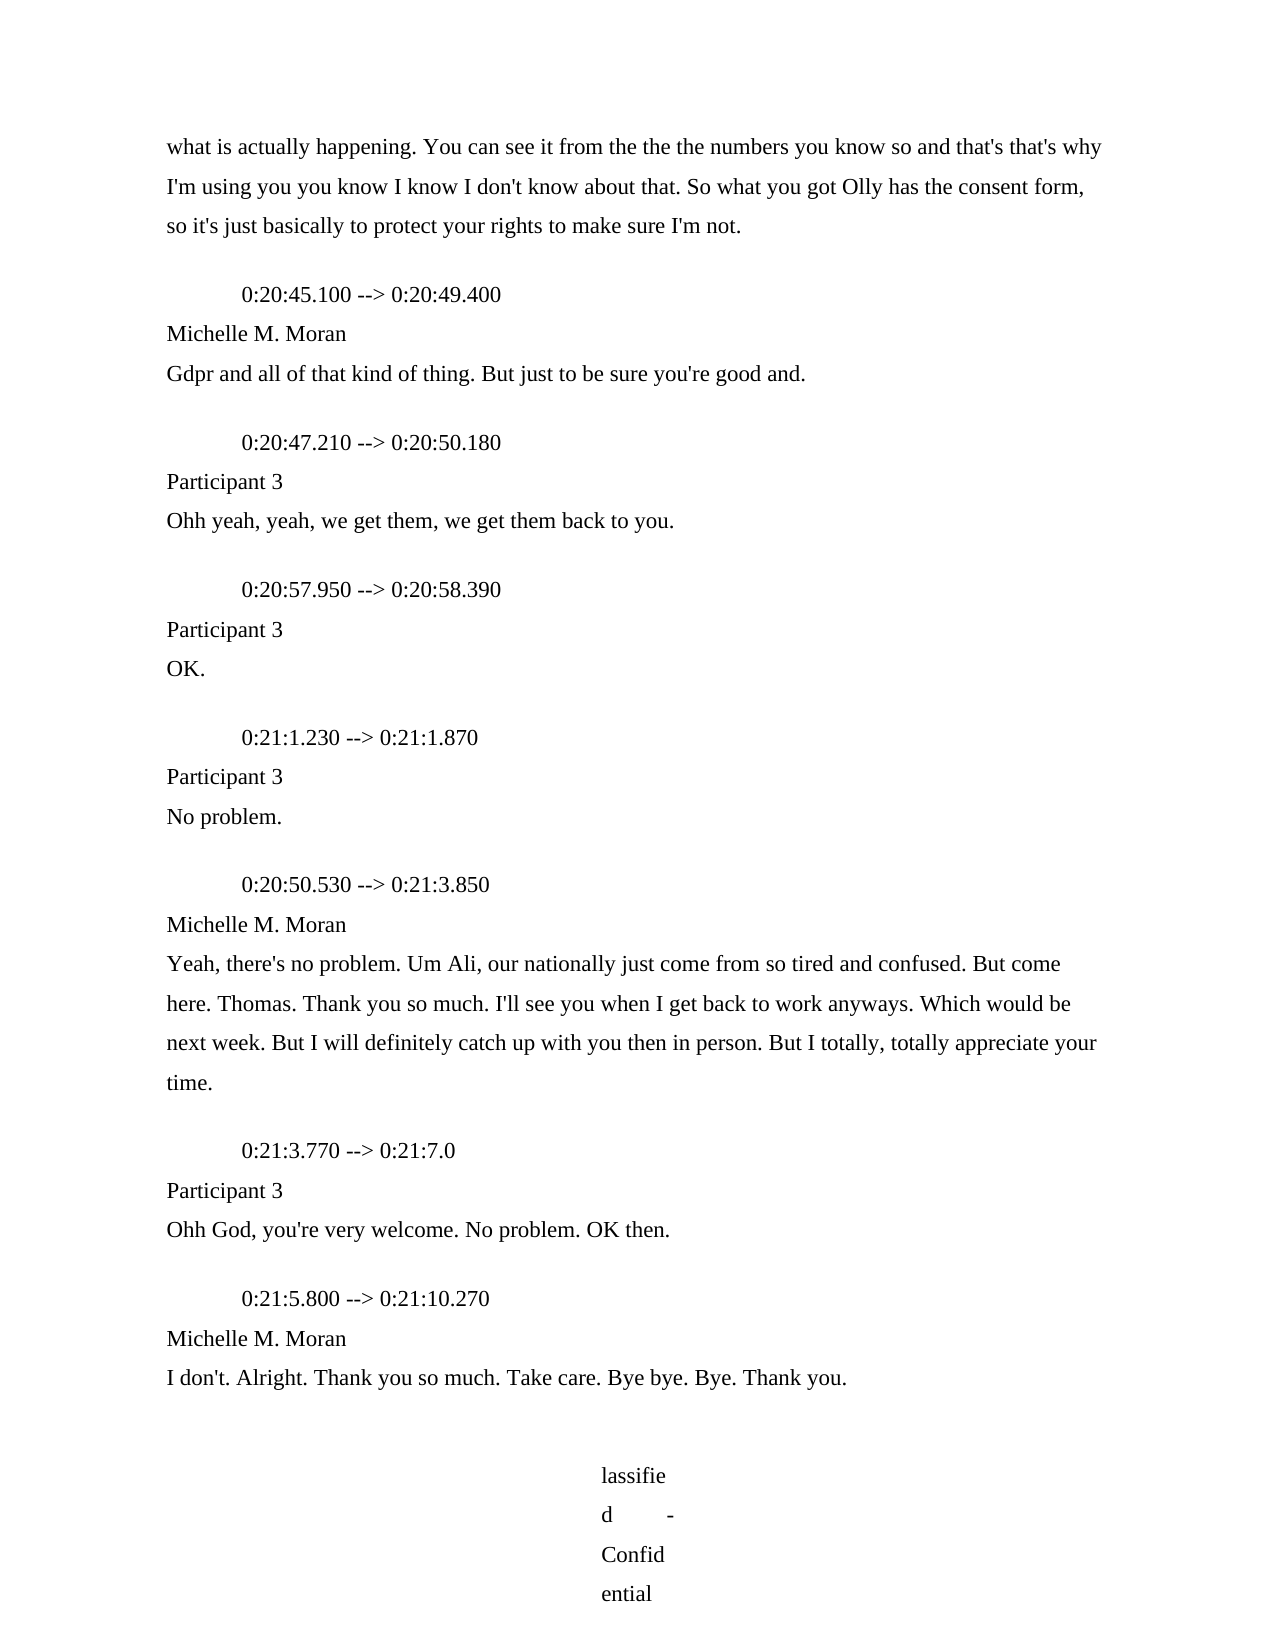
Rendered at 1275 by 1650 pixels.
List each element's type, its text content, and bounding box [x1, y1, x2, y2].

text 0:21:3.770 --> 0:21:7.0 Participant 3 Ohh God, you're very welcome. No problem. OK then. [166, 1137, 1110, 1243]
text 0:20:50.530 --> 0:21:3.850 Michelle M. Moran Yeah, there's no problem. Um Ali, our nationally just come from so tired and confused. But come here. Thomas. Thank you so much. I'll see you when I get back to work anyways. Which would be next week. But I will definitely catch up with you then in person. But I totally, totally appreciate your time. [166, 871, 1110, 1095]
text 0:21:5.800 --> 0:21:10.270 Michelle M. Moran I don't. Alright. Thank you so much. Take care. Bye bye. Bye. Thank you. [166, 1285, 1110, 1390]
text 0:21:1.230 --> 0:21:1.870 Participant 3 No problem. [166, 724, 1110, 829]
text 0:20:45.100 --> 0:20:49.400 Michelle M. Moran Gdpr and all of that kind of thing. But just to be sure you're good and. [166, 281, 1110, 386]
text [166, 133, 1110, 239]
text 0:20:57.950 --> 0:20:58.390 Participant 3 OK. [166, 576, 1110, 682]
text 0:20:47.210 --> 0:20:50.180 Participant 3 Ohh yeah, yeah, we get them, we get them back to you. [166, 429, 1110, 534]
